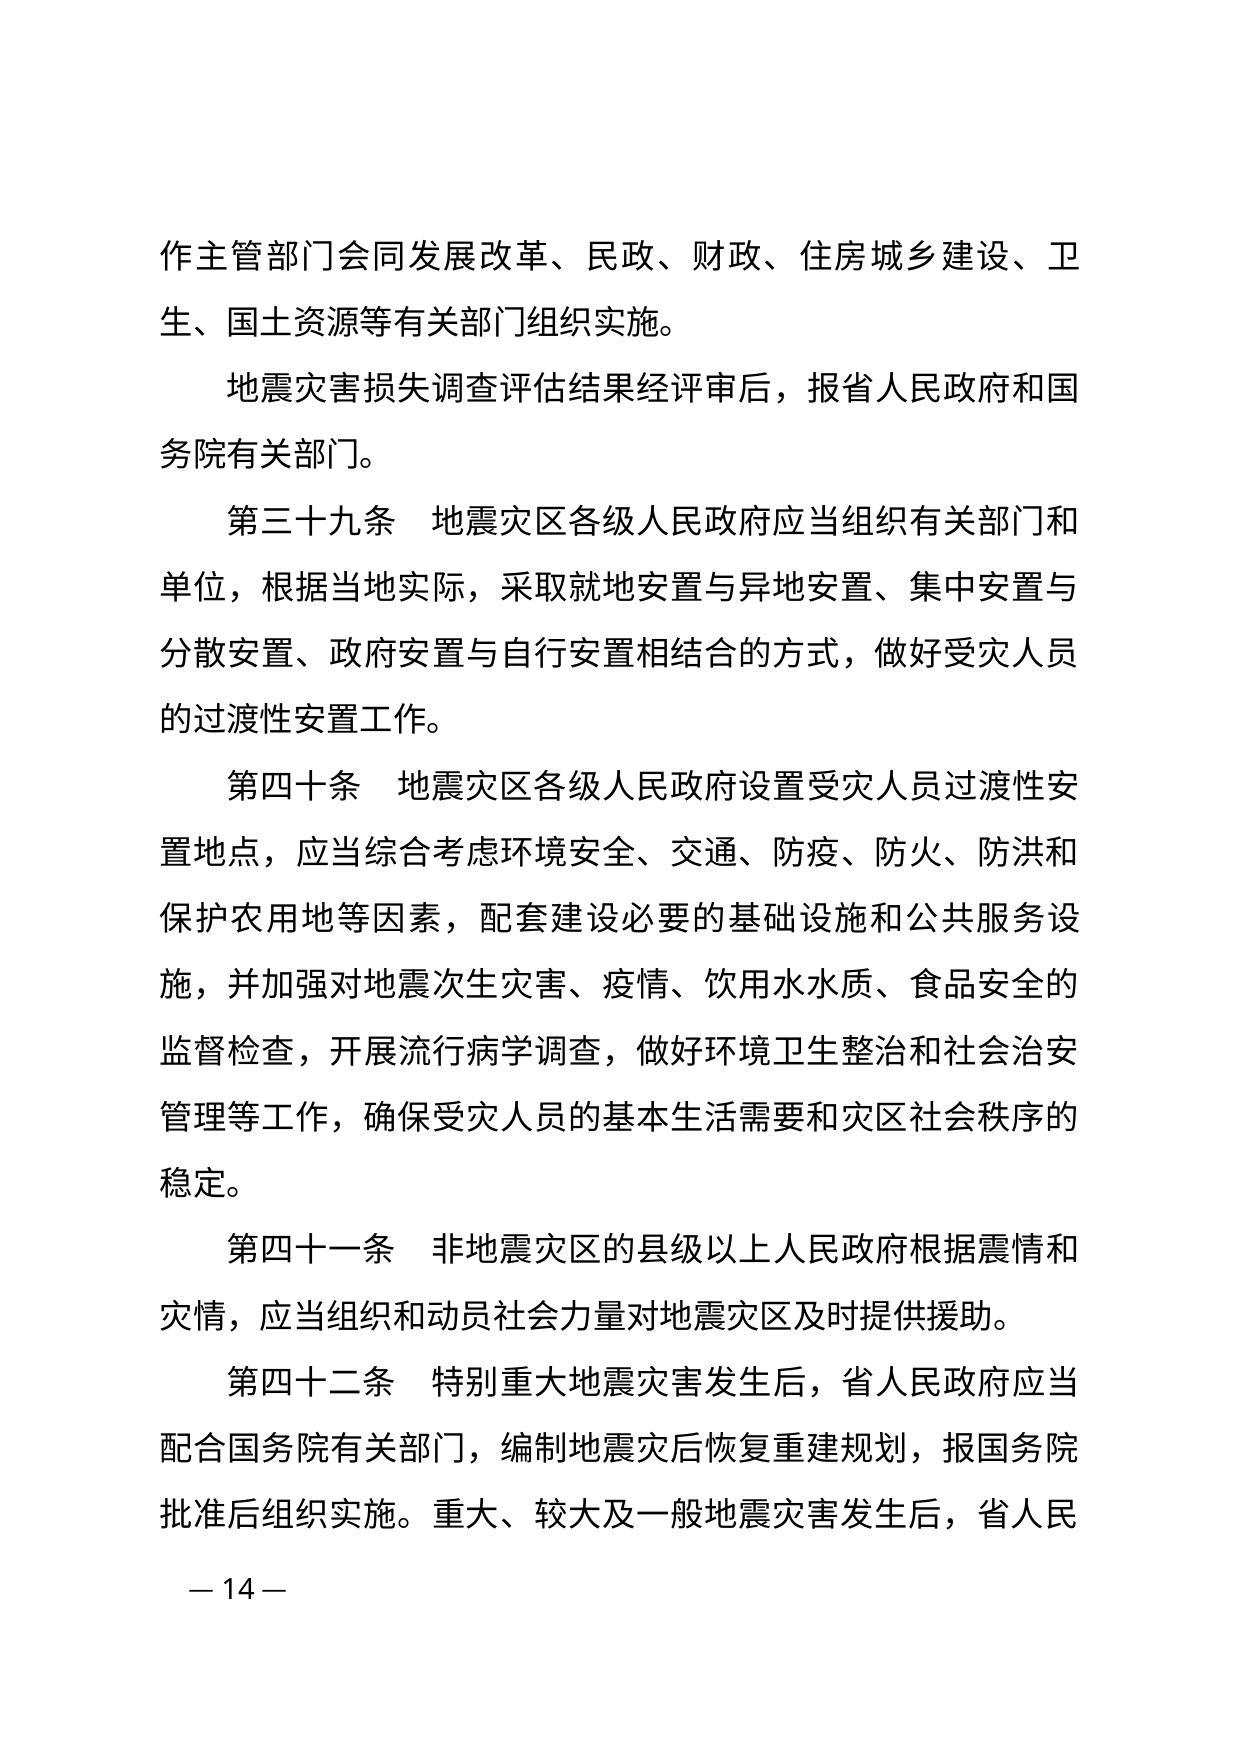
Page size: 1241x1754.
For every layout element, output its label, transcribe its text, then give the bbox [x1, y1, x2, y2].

text 第四十条 地震灾区各级人民政府设置受灾人员过渡性安置地点，应当综合考虑环境安全、交通、防疫、防火、防洪和保护农用地等因素，配套建设必要的基础设施和公共服务设施，并加强对地震次生灾害、疫情、饮用水水质、食品安全的监督检查，开展流行病学调查，做好环境卫生整治和社会治安管理等工作，确保受灾人员的基本生活需要和灾区社会秩序的稳定。 [159, 750, 1081, 1214]
text 第三十九条 地震灾区各级人民政府应当组织有关部门和单位，根据当地实际，采取就地安置与异地安置、集中安置与分散安置、政府安置与自行安置相结合的方式，做好受灾人员的过渡性安置工作。 [159, 485, 1081, 750]
text 地震灾害损失调查评估结果经评审后，报省人民政府和国务院有关部门。 [159, 353, 1081, 485]
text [159, 220, 1081, 353]
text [159, 1347, 1081, 1545]
text 第四十一条 非地震灾区的县级以上人民政府根据震情和灾情，应当组织和动员社会力量对地震灾区及时提供援助。 [159, 1214, 1081, 1347]
